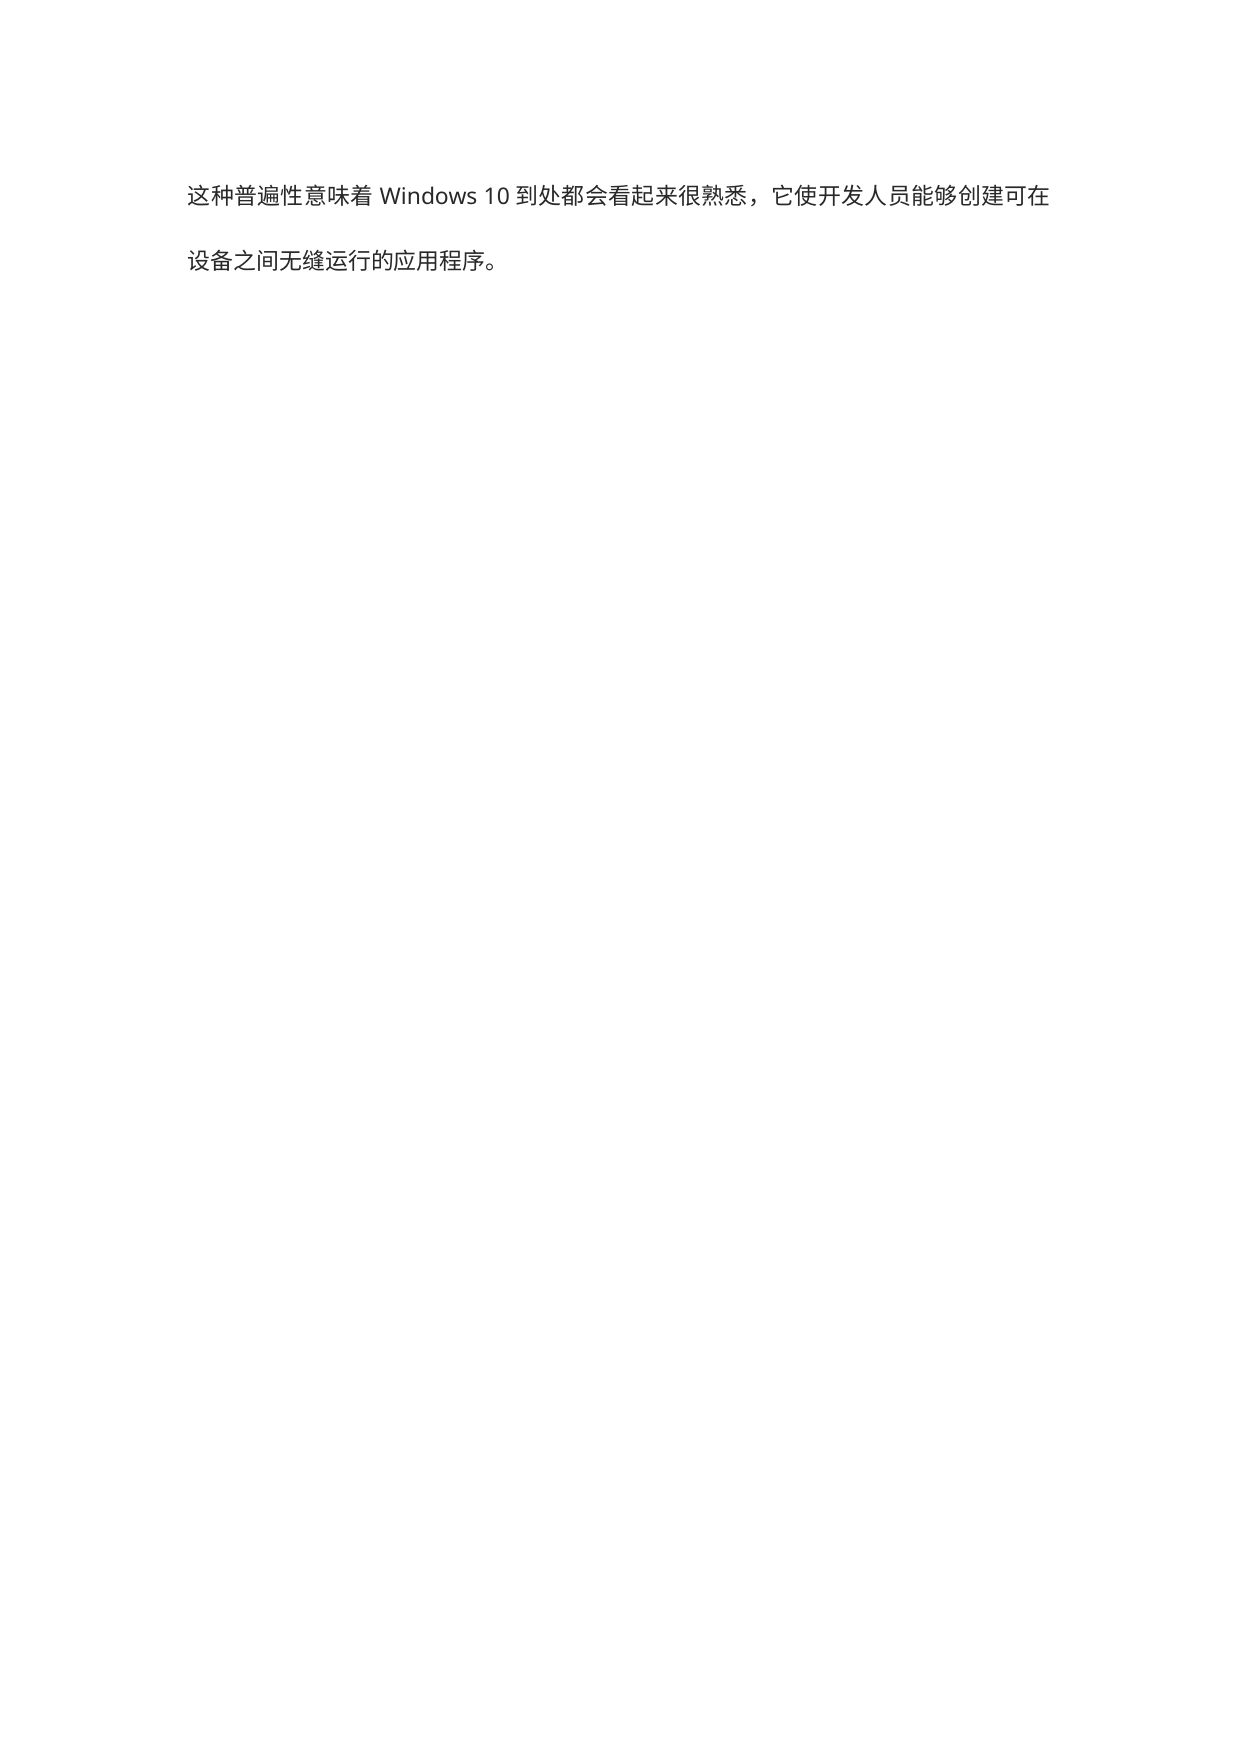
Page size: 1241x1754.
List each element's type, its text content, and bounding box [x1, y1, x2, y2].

text 这种普遍性意味着Windows 10到处都会看起来很熟悉，它使开发人员能够创建可在设备之间无缝运行的应用程序。 [187, 162, 1053, 292]
